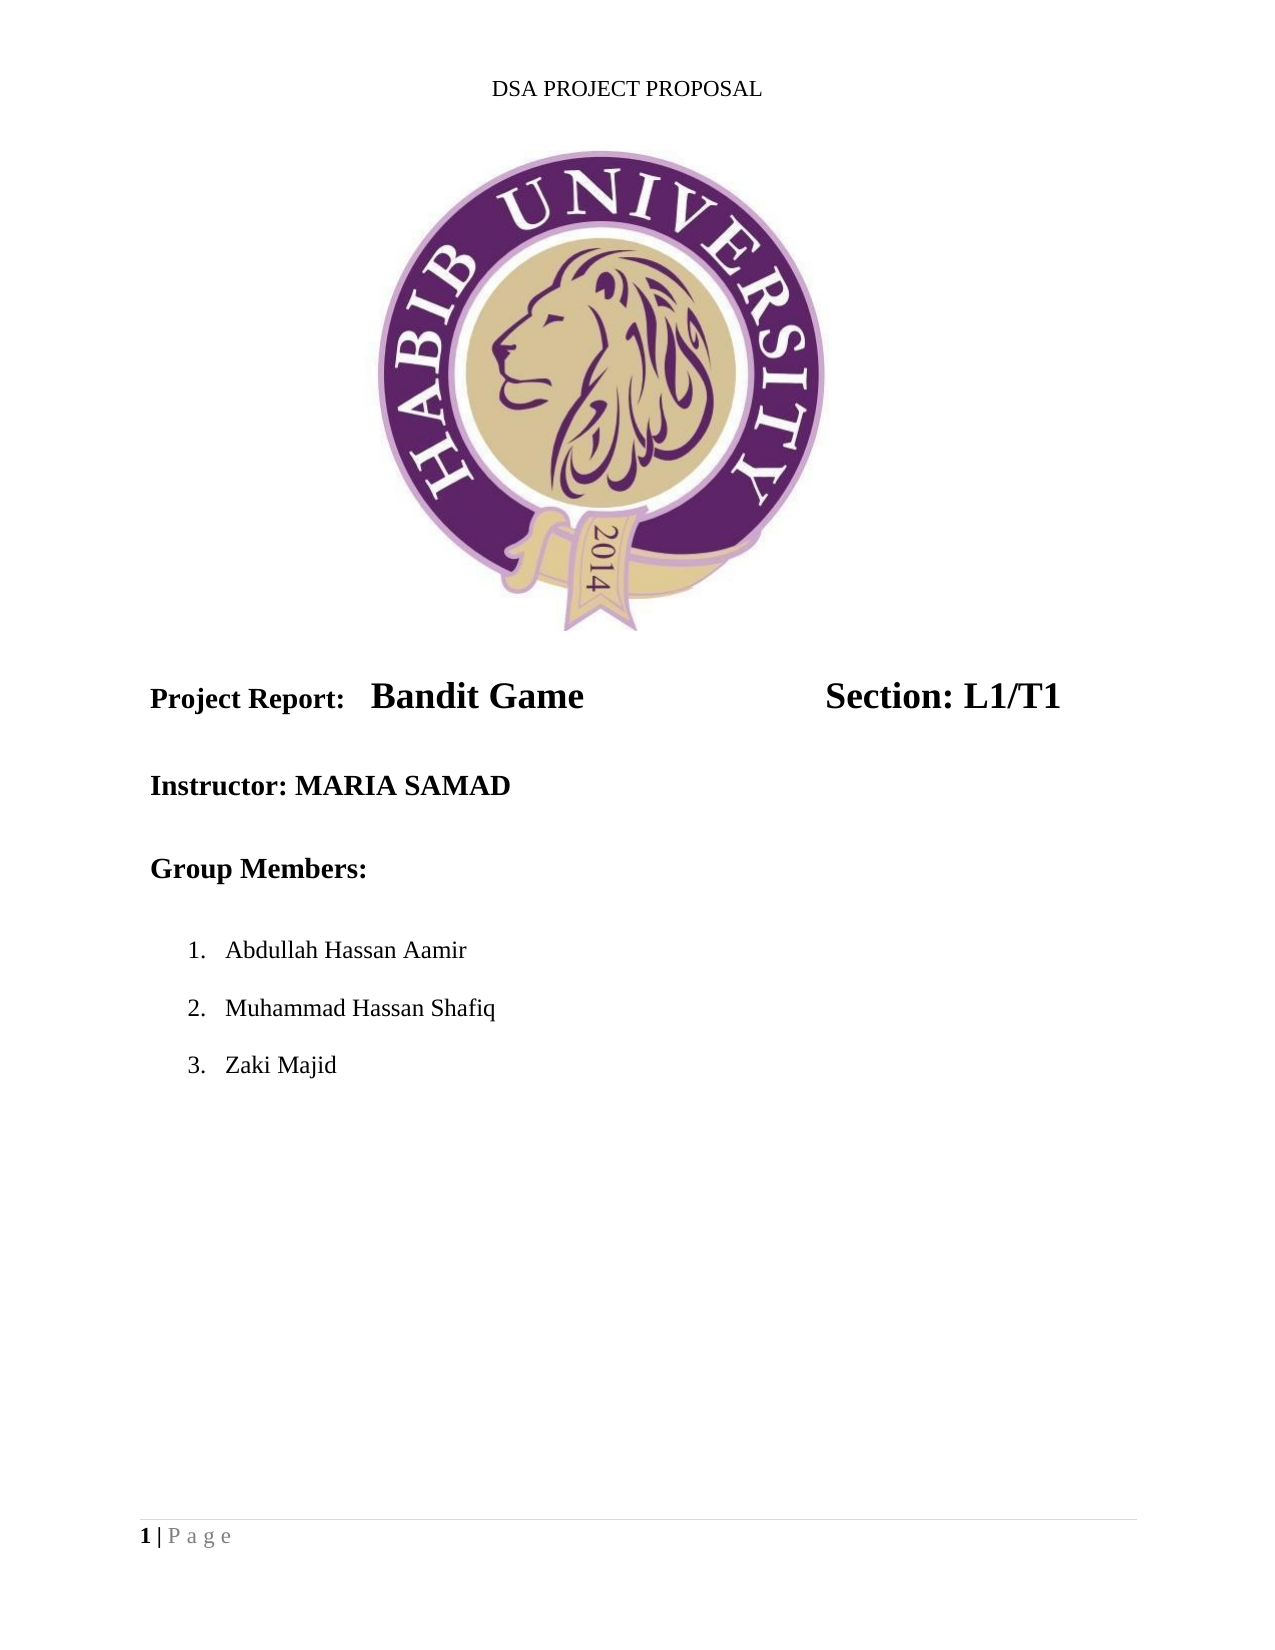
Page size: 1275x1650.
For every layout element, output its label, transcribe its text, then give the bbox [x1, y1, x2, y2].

list Muhammad Hassan Shafiq [187, 993, 1137, 1022]
picture [364, 150, 830, 631]
subtitle Instructor: MARIA SAMAD Group Members: [150, 768, 534, 885]
text Project Report: Bandit Game Section: L1/T1 [150, 673, 1137, 716]
list Zaki Majid [187, 1051, 1137, 1079]
list Abdullah Hassan Aamir [187, 936, 1137, 964]
